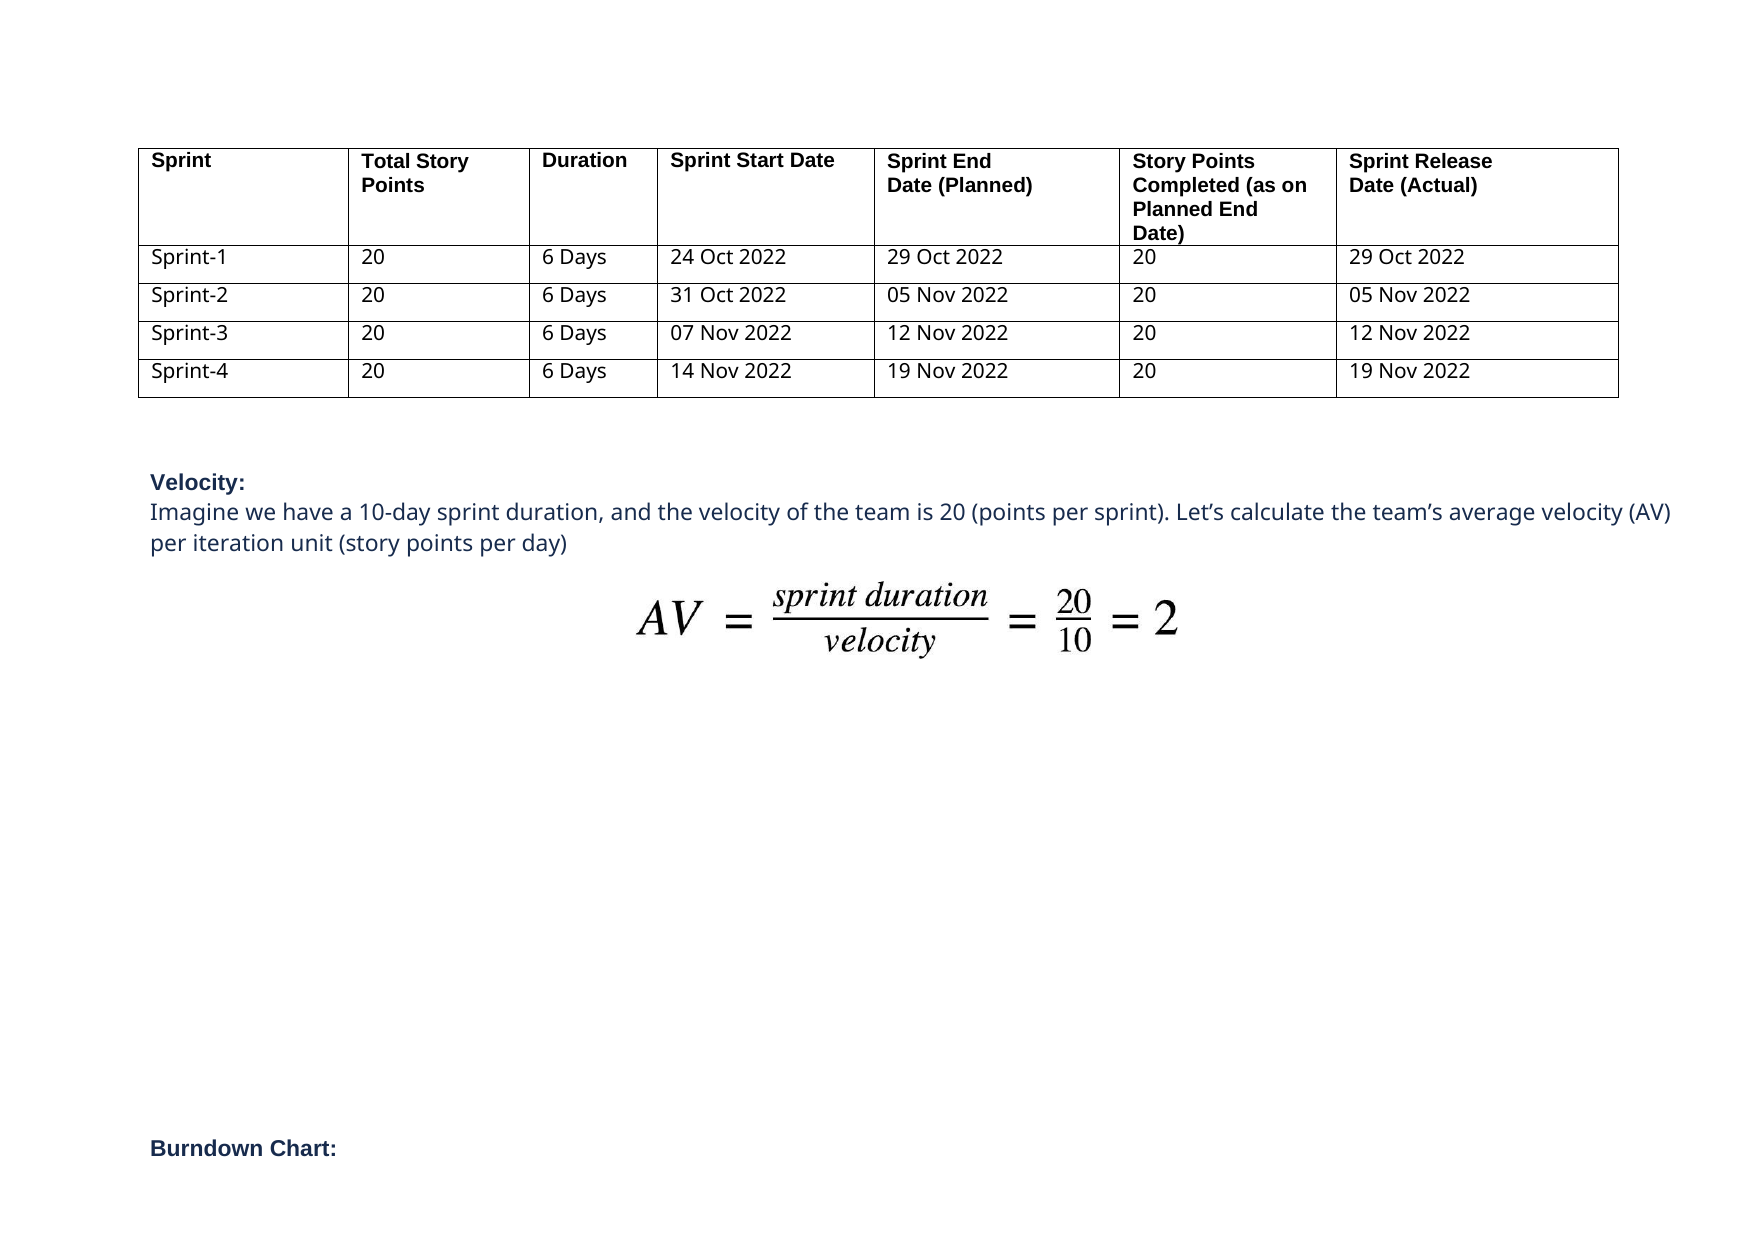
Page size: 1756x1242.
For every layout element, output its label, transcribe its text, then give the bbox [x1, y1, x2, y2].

subtitle Burndown Chart: [150, 1135, 1688, 1161]
picture [635, 581, 1178, 659]
table_cell 29 Oct 2022 [1337, 246, 1618, 283]
table_cell 20 [349, 322, 529, 359]
table_cell 20 [1120, 246, 1336, 283]
table_cell Sprint-3 [139, 322, 348, 359]
table_header Total Story Points [349, 149, 529, 245]
table_cell 20 [1120, 322, 1336, 359]
table_cell 6 Days [530, 322, 657, 359]
table_cell 12 Nov 2022 [1337, 322, 1618, 359]
table_cell 14 Nov 2022 [658, 360, 874, 397]
table_cell Sprint-4 [139, 360, 348, 397]
table_cell 07 Nov 2022 [658, 322, 874, 359]
table_cell 20 [349, 246, 529, 283]
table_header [1337, 149, 1618, 245]
text Imagine we have a 10-day sprint duration, and the velocity of the team is 20 (points per sprint). Let’s calculate the team’s average velocity (AV) per iteration unit (story points per day) [150, 496, 1688, 559]
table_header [1120, 149, 1336, 245]
table_header Sprint Start Date [658, 149, 874, 245]
table_cell 6 Days [530, 284, 657, 321]
text Velocity: [150, 469, 1688, 496]
table_cell 29 Oct 2022 [875, 246, 1119, 283]
table_header Duration [530, 149, 657, 245]
table_cell 05 Nov 2022 [875, 284, 1119, 321]
table_cell 19 Nov 2022 [875, 360, 1119, 397]
table_cell 20 [349, 360, 529, 397]
table_cell Sprint-1 [139, 246, 348, 283]
table_cell 6 Days [530, 246, 657, 283]
table_header Sprint [139, 149, 348, 245]
table_cell 6 Days [530, 360, 657, 397]
table_cell 19 Nov 2022 [1337, 360, 1618, 397]
table_cell 20 [349, 284, 529, 321]
table_cell 05 Nov 2022 [1337, 284, 1618, 321]
table_cell 20 [1120, 284, 1336, 321]
table_cell Sprint-2 [139, 284, 348, 321]
table_cell 12 Nov 2022 [875, 322, 1119, 359]
table_cell 20 [1120, 360, 1336, 397]
table_cell 31 Oct 2022 [658, 284, 874, 321]
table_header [875, 149, 1119, 245]
table_cell 24 Oct 2022 [658, 246, 874, 283]
